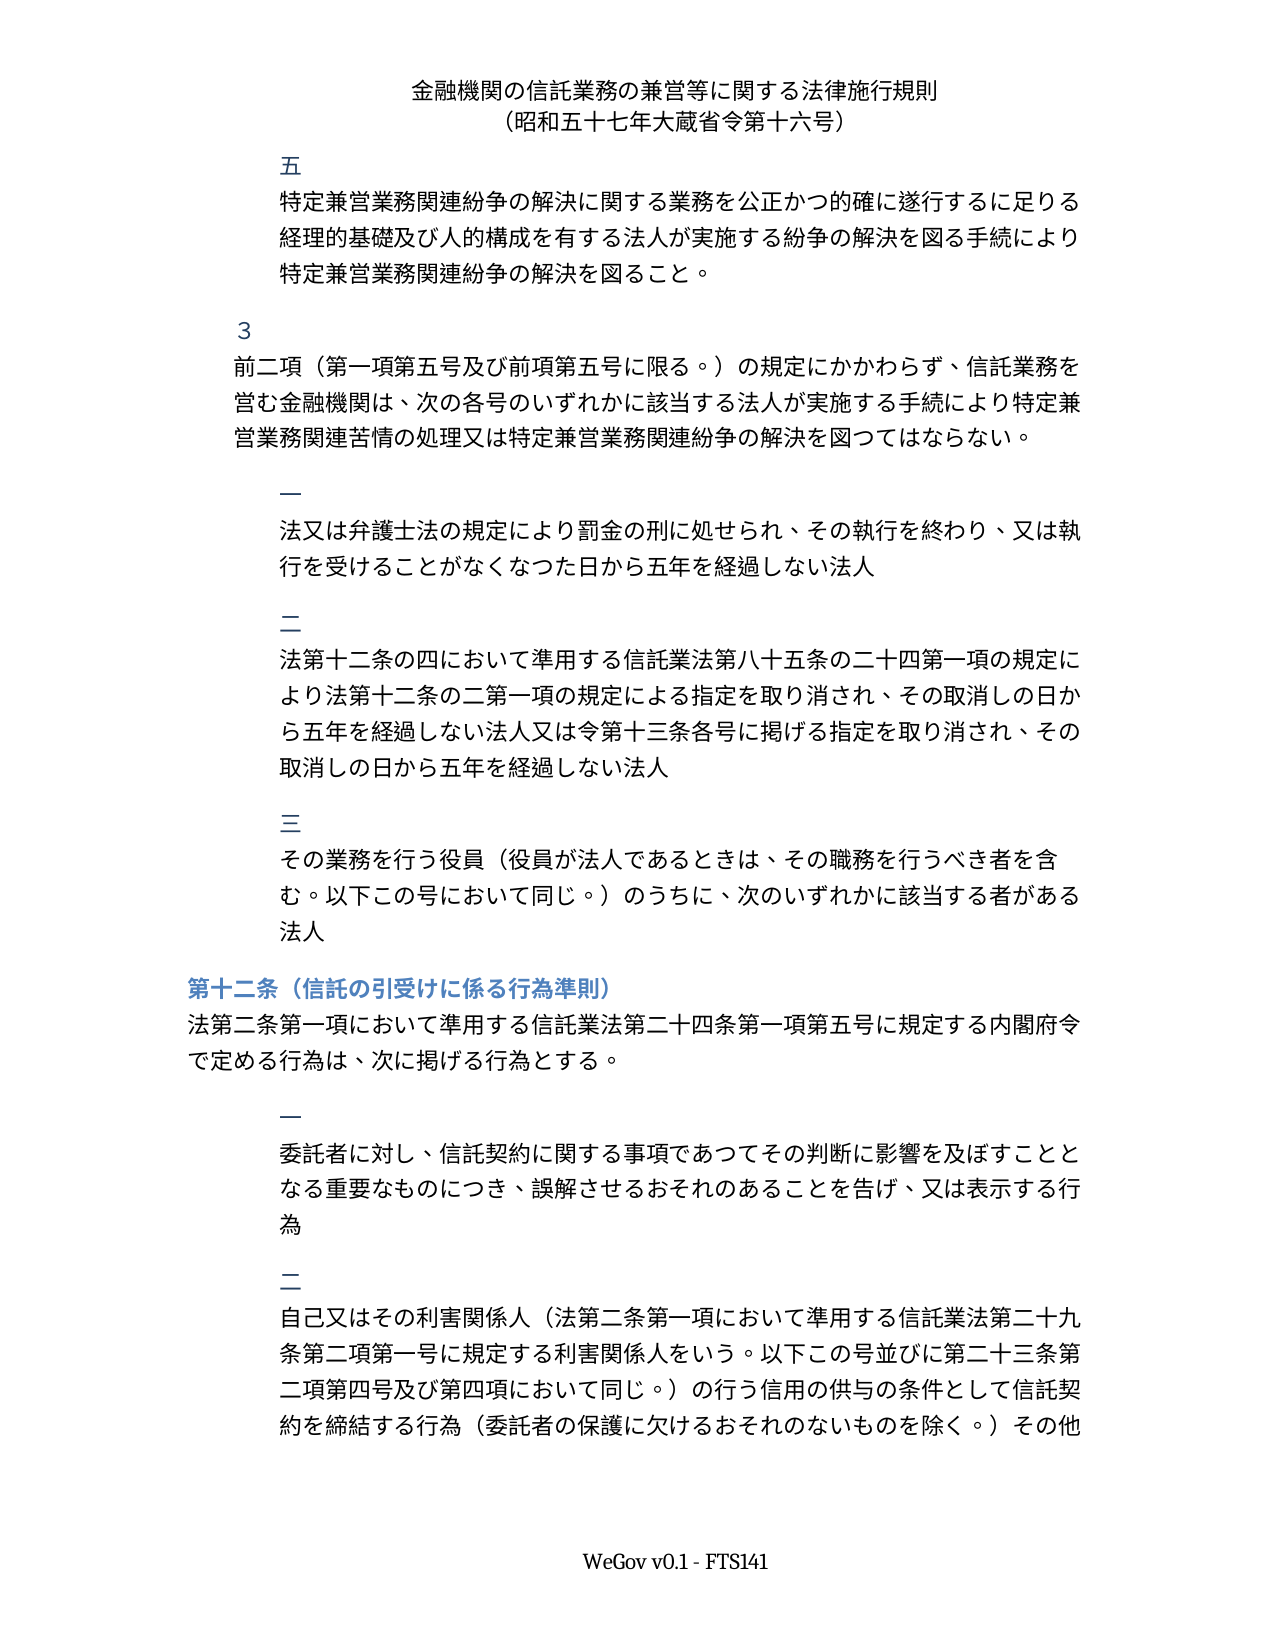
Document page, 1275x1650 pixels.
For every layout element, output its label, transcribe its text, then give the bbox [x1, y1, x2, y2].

text その業務を行う役員（役員が法人であるときは、その職務を行うべき者を含む。以下この号において同じ。）のうちに、次のいずれかに該当する者がある法人 [279, 844, 1087, 947]
text 法第二条第一項において準用する信託業法第二十四条第一項第五号に規定する内閣府令で定める行為は、次に掲げる行為とする。 [187, 1009, 1087, 1076]
subtitle 一 [279, 479, 1087, 510]
subtitle 第十二条（信託の引受けに係る行為準則） [187, 973, 1087, 1004]
subtitle 二 [279, 1266, 1087, 1297]
subtitle 一 [279, 1102, 1087, 1133]
subtitle ３ [233, 314, 1087, 346]
text 法第十二条の四において準用する信託業法第八十五条の二十四第一項の規定により法第十二条の二第一項の規定による指定を取り消され、その取消しの日から五年を経過しない法人又は令第十三条各号に掲げる指定を取り消され、その取消しの日から五年を経過しない法人 [279, 644, 1087, 783]
text 法又は弁護士法の規定により罰金の刑に処せられ、その執行を終わり、又は執行を受けることがなくなつた日から五年を経過しない法人 [279, 515, 1087, 582]
text 特定兼営業務関連紛争の解決に関する業務を公正かつ的確に遂行するに足りる経理的基礎及び人的構成を有する法人が実施する紛争の解決を図る手続により特定兼営業務関連紛争の解決を図ること。 [279, 186, 1087, 289]
subtitle 三 [279, 808, 1087, 839]
subtitle 二 [279, 608, 1087, 639]
subtitle 五 [279, 150, 1087, 181]
text 委託者に対し、信託契約に関する事項であつてその判断に影響を及ぼすこととなる重要なものにつき、誤解させるおそれのあることを告げ、又は表示する行為 [279, 1137, 1087, 1241]
text 前二項（第一項第五号及び前項第五号に限る。）の規定にかかわらず、信託業務を営む金融機関は、次の各号のいずれかに該当する法人が実施する手続により特定兼営業務関連苦情の処理又は特定兼営業務関連紛争の解決を図つてはならない。 [233, 351, 1087, 454]
